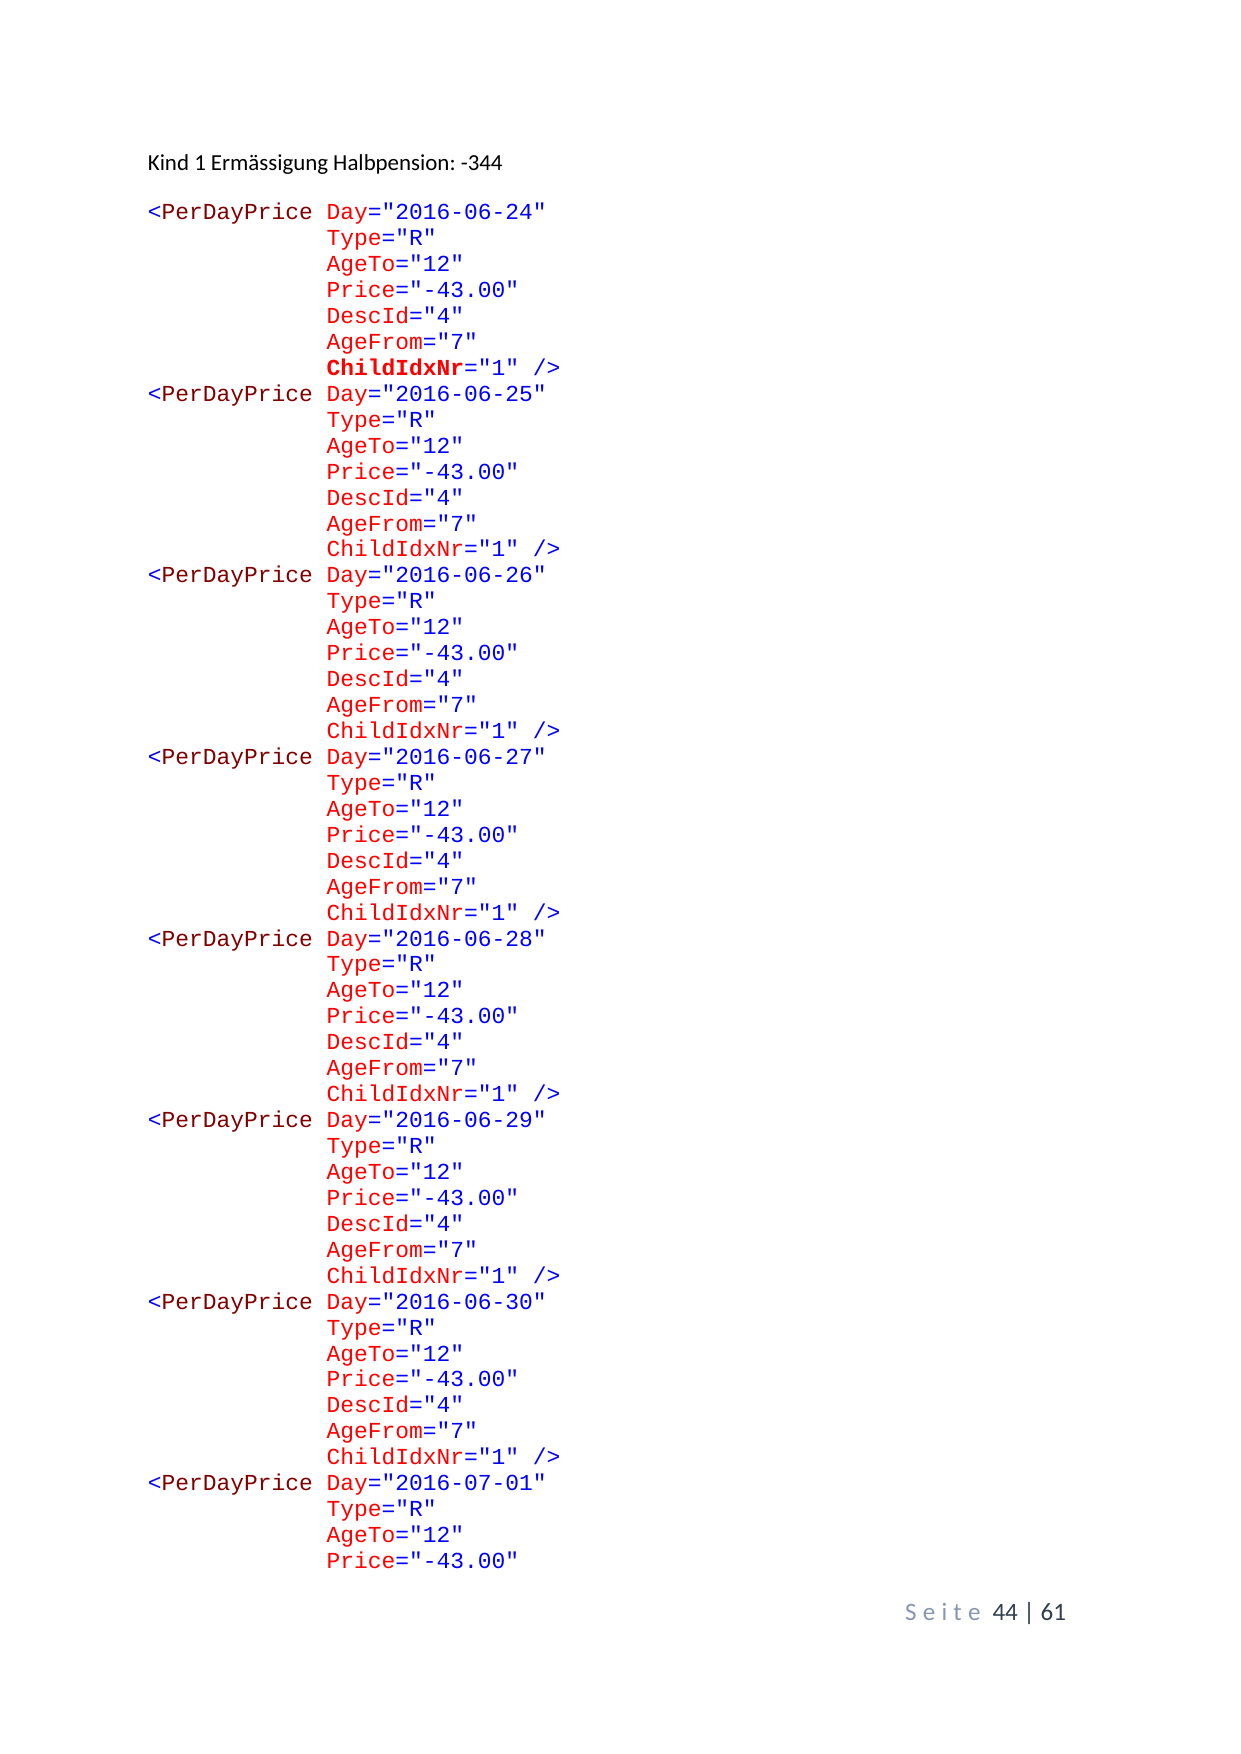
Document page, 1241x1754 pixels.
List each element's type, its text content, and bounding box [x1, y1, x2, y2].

text AgeFrom="7" [148, 512, 1093, 538]
text DescId="4" [148, 486, 1093, 512]
text Price="-43.00" [148, 1005, 1093, 1031]
text AgeFrom="7" [148, 1238, 1093, 1264]
text AgeFrom="7" [148, 1057, 1093, 1082]
text <PerDayPrice Day="2016-06-25" [148, 382, 1093, 408]
text <PerDayPrice Day="2016-07-01" [148, 1472, 1093, 1497]
text Type="R" [148, 1497, 1093, 1523]
text DescId="4" [148, 1394, 1093, 1420]
text ChildIdxNr="1" /> [148, 1082, 1093, 1108]
text AgeTo="12" [148, 434, 1093, 460]
text AgeTo="12" [148, 797, 1093, 823]
text Price="-43.00" [148, 823, 1093, 849]
text Type="R" [148, 590, 1093, 616]
text <PerDayPrice Day="2016-06-30" [148, 1290, 1093, 1316]
text AgeTo="12" [148, 1342, 1093, 1368]
text AgeFrom="7" [148, 693, 1093, 719]
text DescId="4" [148, 1212, 1093, 1238]
text ChildIdxNr="1" /> [148, 901, 1093, 927]
text Type="R" [148, 953, 1093, 979]
text AgeFrom="7" [148, 1420, 1093, 1446]
text Price="-43.00" [148, 1186, 1093, 1212]
text Type="R" [148, 771, 1093, 797]
text <PerDayPrice Day="2016-06-28" [148, 927, 1093, 953]
text ChildIdxNr="1" /> [148, 1446, 1093, 1472]
text AgeTo="12" [148, 979, 1093, 1005]
text AgeTo="12" [148, 1160, 1093, 1186]
text <PerDayPrice Day="2016-06-24" [148, 201, 1093, 227]
text Price="-43.00" [148, 1368, 1093, 1394]
text Type="R" [148, 1316, 1093, 1342]
text DescId="4" [148, 304, 1093, 330]
text <PerDayPrice Day="2016-06-27" [148, 745, 1093, 771]
text AgeFrom="7" [148, 330, 1093, 356]
text Type="R" [148, 408, 1093, 434]
text Price="-43.00" [148, 642, 1093, 667]
text AgeTo="12" [148, 1523, 1093, 1549]
text AgeTo="12" [148, 252, 1093, 278]
text <PerDayPrice Day="2016-06-26" [148, 564, 1093, 590]
text ChildIdxNr="1" /> [148, 356, 1093, 382]
text Kind 1 Ermässigung Halbpension: -344 [148, 148, 1093, 176]
text AgeTo="12" [148, 616, 1093, 642]
text Price="-43.00" [148, 278, 1093, 304]
text <PerDayPrice Day="2016-06-29" [148, 1108, 1093, 1134]
text Type="R" [148, 227, 1093, 252]
text DescId="4" [148, 849, 1093, 875]
text AgeFrom="7" [148, 875, 1093, 901]
text ChildIdxNr="1" /> [148, 538, 1093, 564]
text ChildIdxNr="1" /> [148, 719, 1093, 745]
text DescId="4" [148, 1031, 1093, 1057]
text DescId="4" [148, 667, 1093, 693]
text Price="-43.00" [148, 460, 1093, 486]
text ChildIdxNr="1" /> [148, 1264, 1093, 1290]
text Price="-43.00" [148, 1549, 1093, 1575]
text Type="R" [148, 1134, 1093, 1160]
